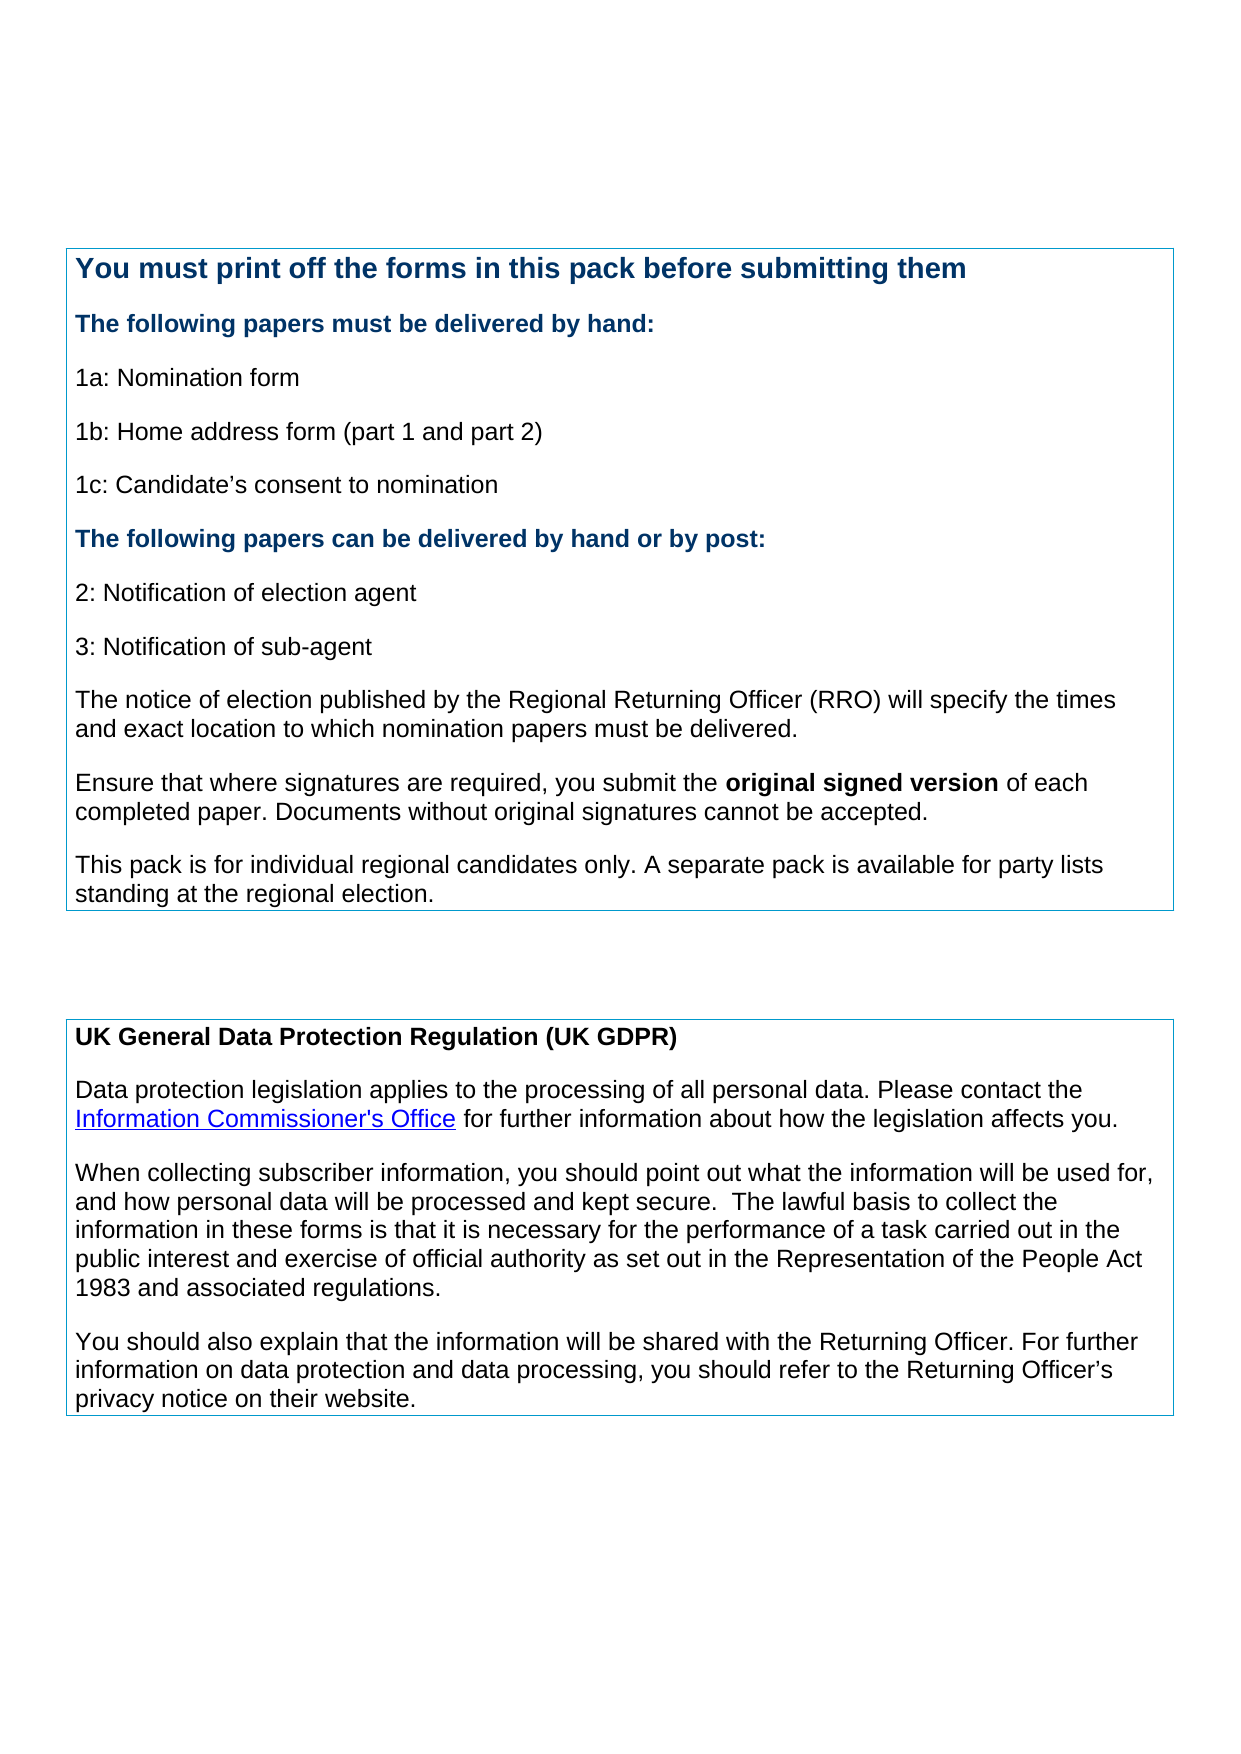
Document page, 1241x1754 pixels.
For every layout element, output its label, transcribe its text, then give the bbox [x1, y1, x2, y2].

subtitle The following papers must be delivered by hand: [67, 306, 1173, 338]
text This pack is for individual regional candidates only. A separate pack is available for party lists standing at the regional election. [67, 847, 1173, 910]
text 2: Notification of election agent [67, 575, 1173, 607]
text You should also explain that the information will be shared with the Returning Officer. For further information on data protection and data processing, you should refer to the Returning Officer’s privacy notice on their website. [67, 1323, 1173, 1415]
text 1a: Nomination form [67, 360, 1173, 392]
text 3: Notification of sub-agent [67, 628, 1173, 660]
text When collecting subscriber information, you should point out what the information will be used for, and how personal data will be processed and kept secure. The lawful basis to collect the information in these forms is that it is necessary for the performance of a task carried out in the public interest and exercise of official authority as set out in the Representation of the People Act 1983 and associated regulations. [67, 1155, 1173, 1302]
text 1b: Home address form (part 1 and part 2) [67, 413, 1173, 445]
text UK General Data Protection Regulation (UK GDPR) [67, 1020, 1173, 1050]
text Data protection legislation applies to the processing of all personal data. Please contact the Information Commissioner's Office for further information about how the legislation affects you. [67, 1072, 1173, 1133]
text The notice of election published by the Regional Returning Officer (RRO) will specify the times and exact location to which nomination papers must be delivered. [67, 682, 1173, 743]
subtitle You must print off the forms in this pack before submitting them [67, 249, 1173, 284]
text Ensure that where signatures are required, you submit the original signed version of each completed paper. Documents without original signatures cannot be accepted. [67, 765, 1173, 825]
text 1c: Candidate’s consent to nomination [67, 467, 1173, 499]
subtitle The following papers can be delivered by hand or by post: [67, 521, 1173, 553]
